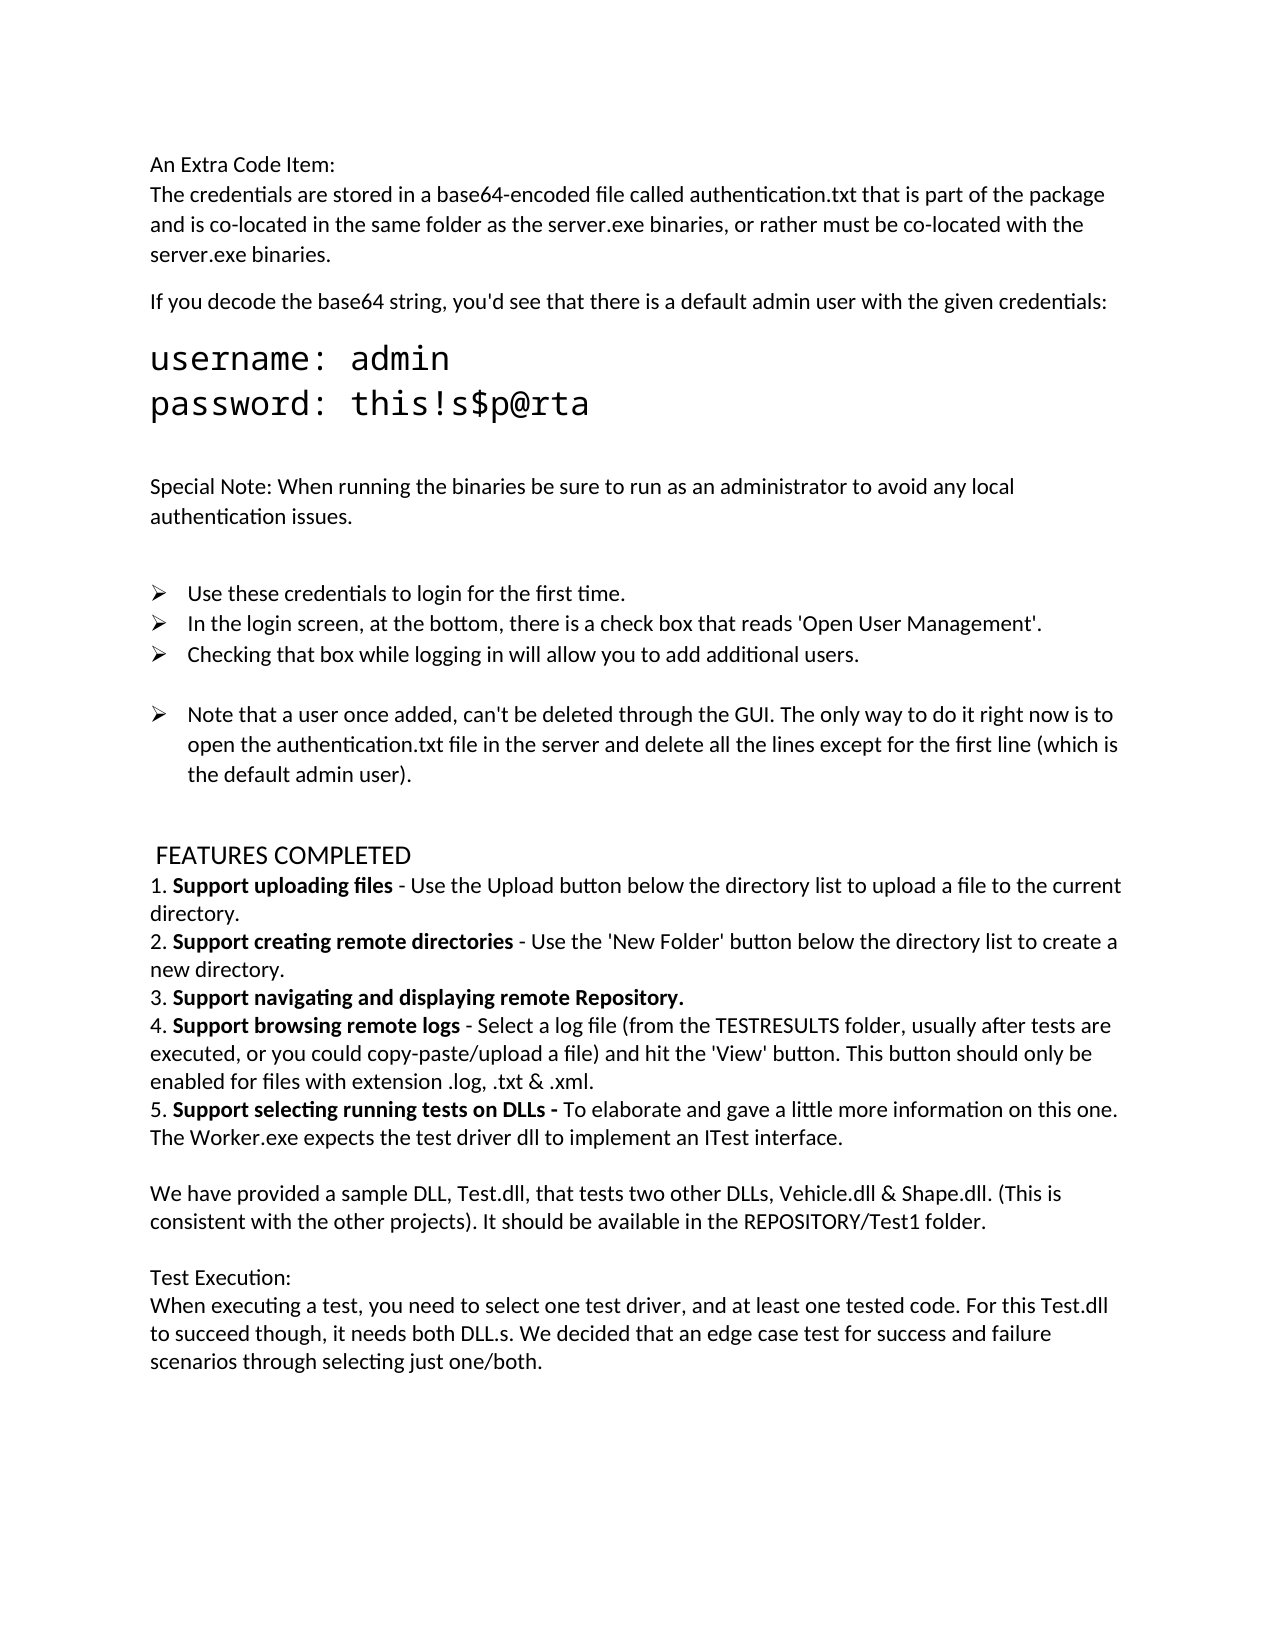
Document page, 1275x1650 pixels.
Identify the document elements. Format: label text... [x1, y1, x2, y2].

text Test Execution: When executing a test, you need to select one test driver, and at least one tested code. For this Test.dll to succeed though, it needs both DLL.s. We decided that an edge case test for success and failure scenarios through selecting just one/both. [150, 1263, 1125, 1375]
text 2. Support creating remote directories - Use the 'New Folder' button below the directory list to create a new directory. [150, 927, 1125, 983]
text 3. Support navigating and displaying remote Repository. 4. Support browsing remote logs - Select a log file (from the TESTRESULTS folder, usually after tests are executed, or you could copy-paste/upload a file) and hit the 'View' button. This button should only be enabled for files with extension .log, .txt & .xml. [150, 983, 1125, 1095]
text 1. Support uploading files - Use the Upload button below the directory list to upload a file to the current directory. [150, 871, 1125, 927]
text 5. Support selecting running tests on DLLs - To elaborate and gave a little more information on this one. The Worker.exe expects the test driver dll to implement an ITest interface. We have provided a sample DLL, Test.dll, that tests two other DLLs, Vehicle.dll & Shape.dll. (This is consistent with the other projects). It should be available in the REPOSITORY/Test1 folder. [150, 1095, 1125, 1235]
text username: admin password: this!s$p@rta [150, 334, 1125, 425]
list Note that a user once added, can't be deleted through the GUI. The only way to do it right now is to open the authentication.txt file in the server and delete all the lines except for the first line (which is the default admin user). [150, 700, 1125, 789]
list In the login screen, at the bottom, there is a check box that reads 'Open User Management'. [150, 609, 1125, 638]
text An Extra Code Item: The credentials are stored in a base64-encoded file called authentication.txt that is part of the package and is co-located in the same folder as the server.exe binaries, or rather must be co-located with the server.exe binaries. [150, 150, 1125, 269]
list Checking that box while logging in will allow you to add additional users. [150, 640, 1125, 668]
text Special Note: When running the binaries be sure to run as an administrator to avoid any local authentication issues. [150, 472, 1125, 530]
text If you decode the base64 string, you'd see that there is a default admin user with the given credentials: [150, 287, 1125, 316]
text FEATURES COMPLETED [150, 838, 1125, 871]
list Use these credentials to login for the first time. [150, 579, 1125, 607]
